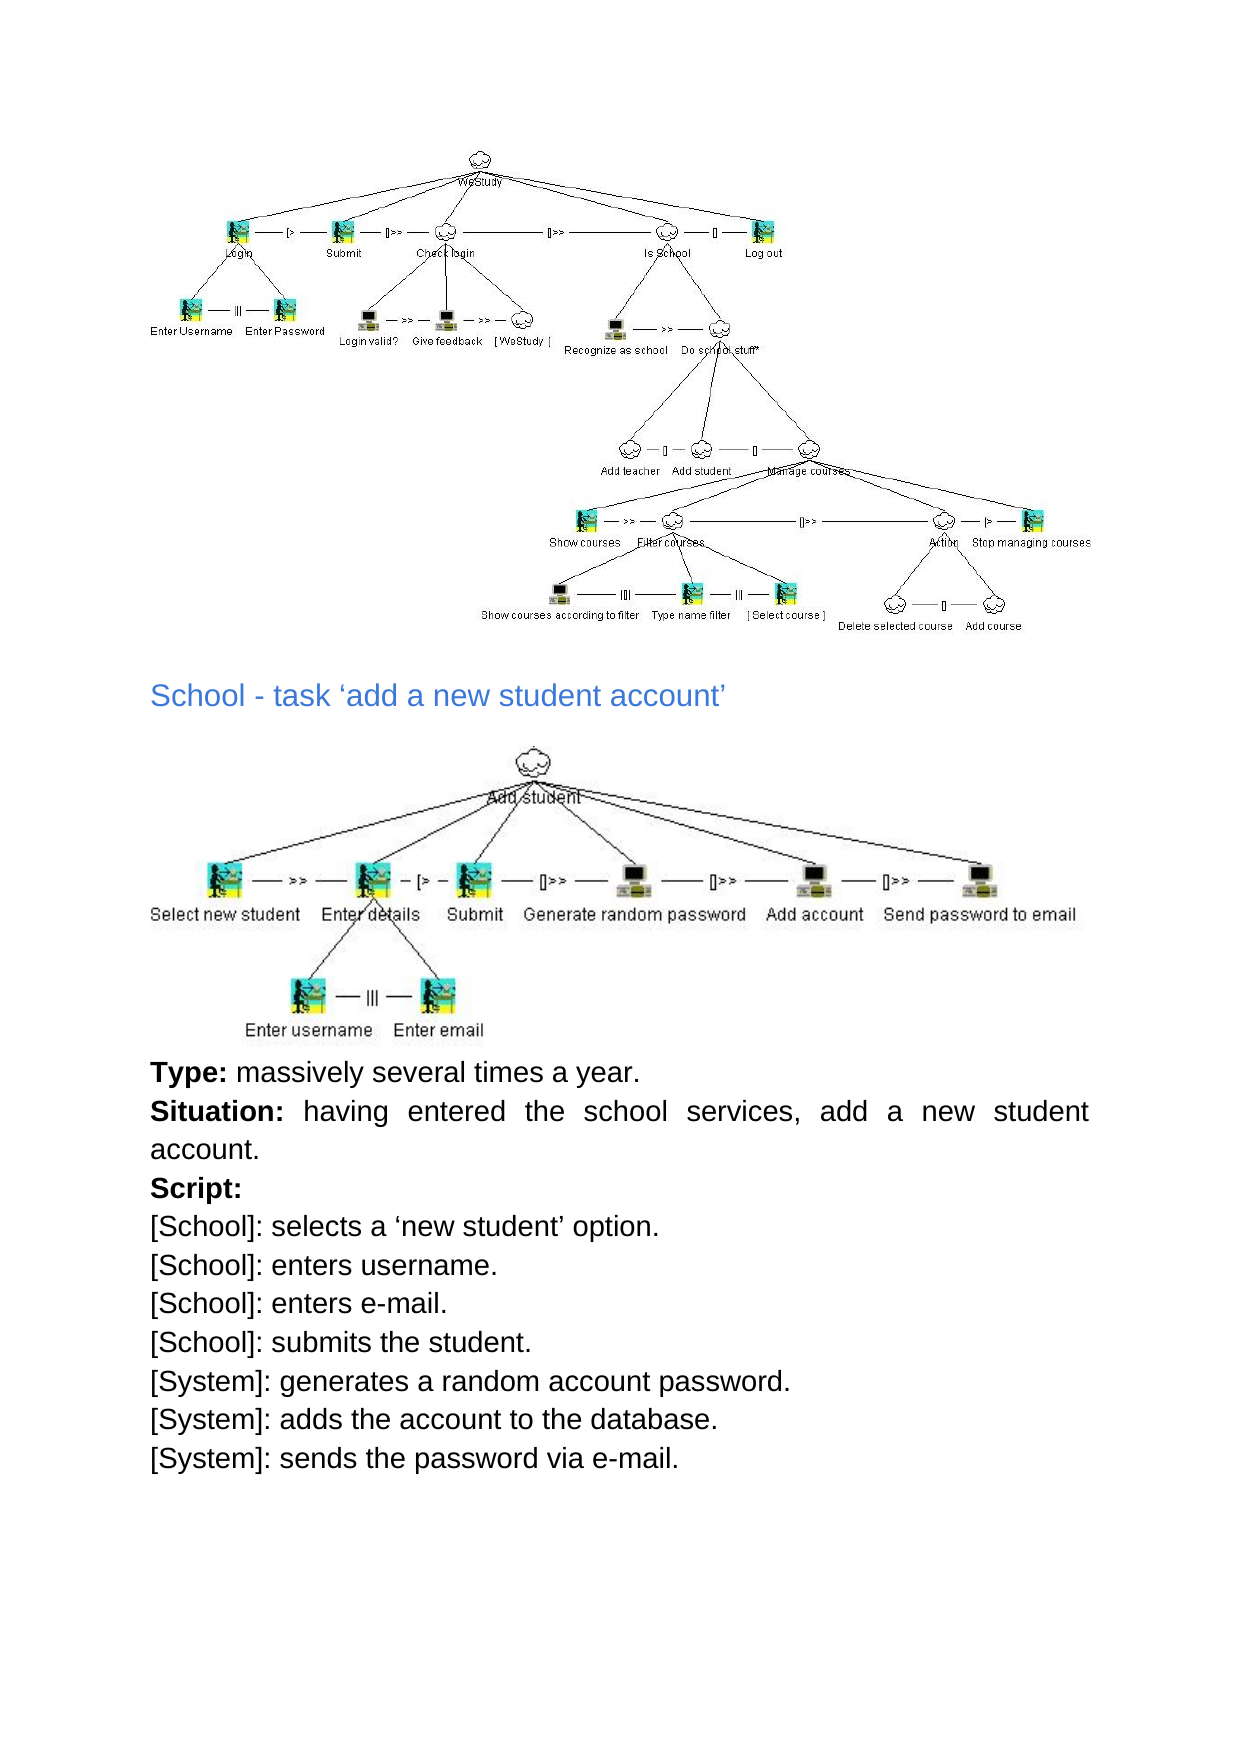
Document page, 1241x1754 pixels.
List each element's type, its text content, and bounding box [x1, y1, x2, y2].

picture [150, 746, 1091, 1051]
text [System]: adds the account to the database. [150, 1402, 1090, 1436]
picture [150, 150, 1091, 634]
subtitle School - task ‘add a new student account’ [150, 677, 1090, 713]
text [School]: submits the student. [150, 1325, 1090, 1359]
text [School]: enters e-mail. [150, 1287, 1090, 1320]
text Script: [150, 1171, 1090, 1204]
text [System]: sends the password via e-mail. [150, 1441, 1090, 1474]
text Situation: having entered the school services, add a new student account. [150, 1094, 1090, 1166]
text [System]: generates a random account password. [150, 1364, 1090, 1397]
text [School]: enters username. [150, 1248, 1090, 1282]
text [School]: selects a ‘new student’ option. [150, 1209, 1090, 1243]
text Type: massively several times a year. [150, 1055, 1090, 1089]
